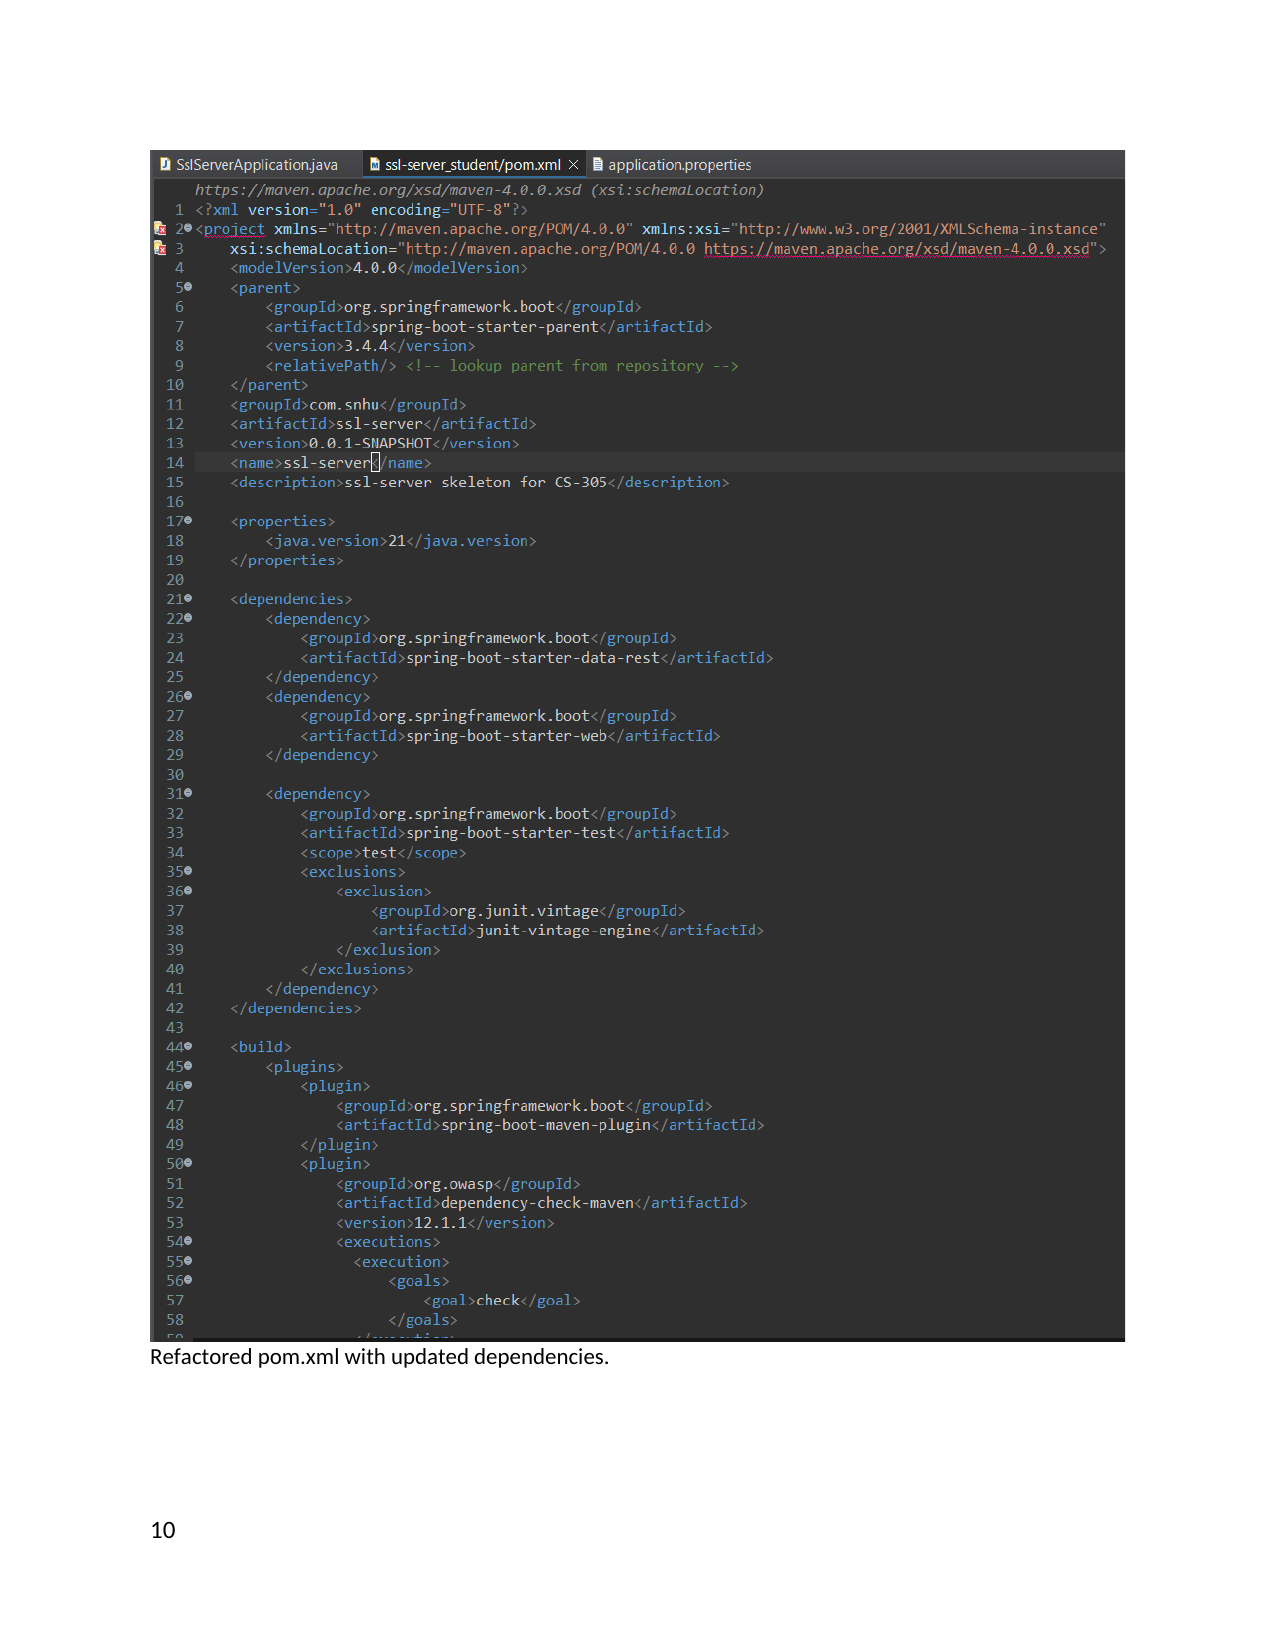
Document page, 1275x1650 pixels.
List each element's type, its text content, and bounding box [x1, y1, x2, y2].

text Refactored pom.xml with updated dependencies. [150, 1342, 1125, 1370]
picture [150, 150, 1125, 1342]
